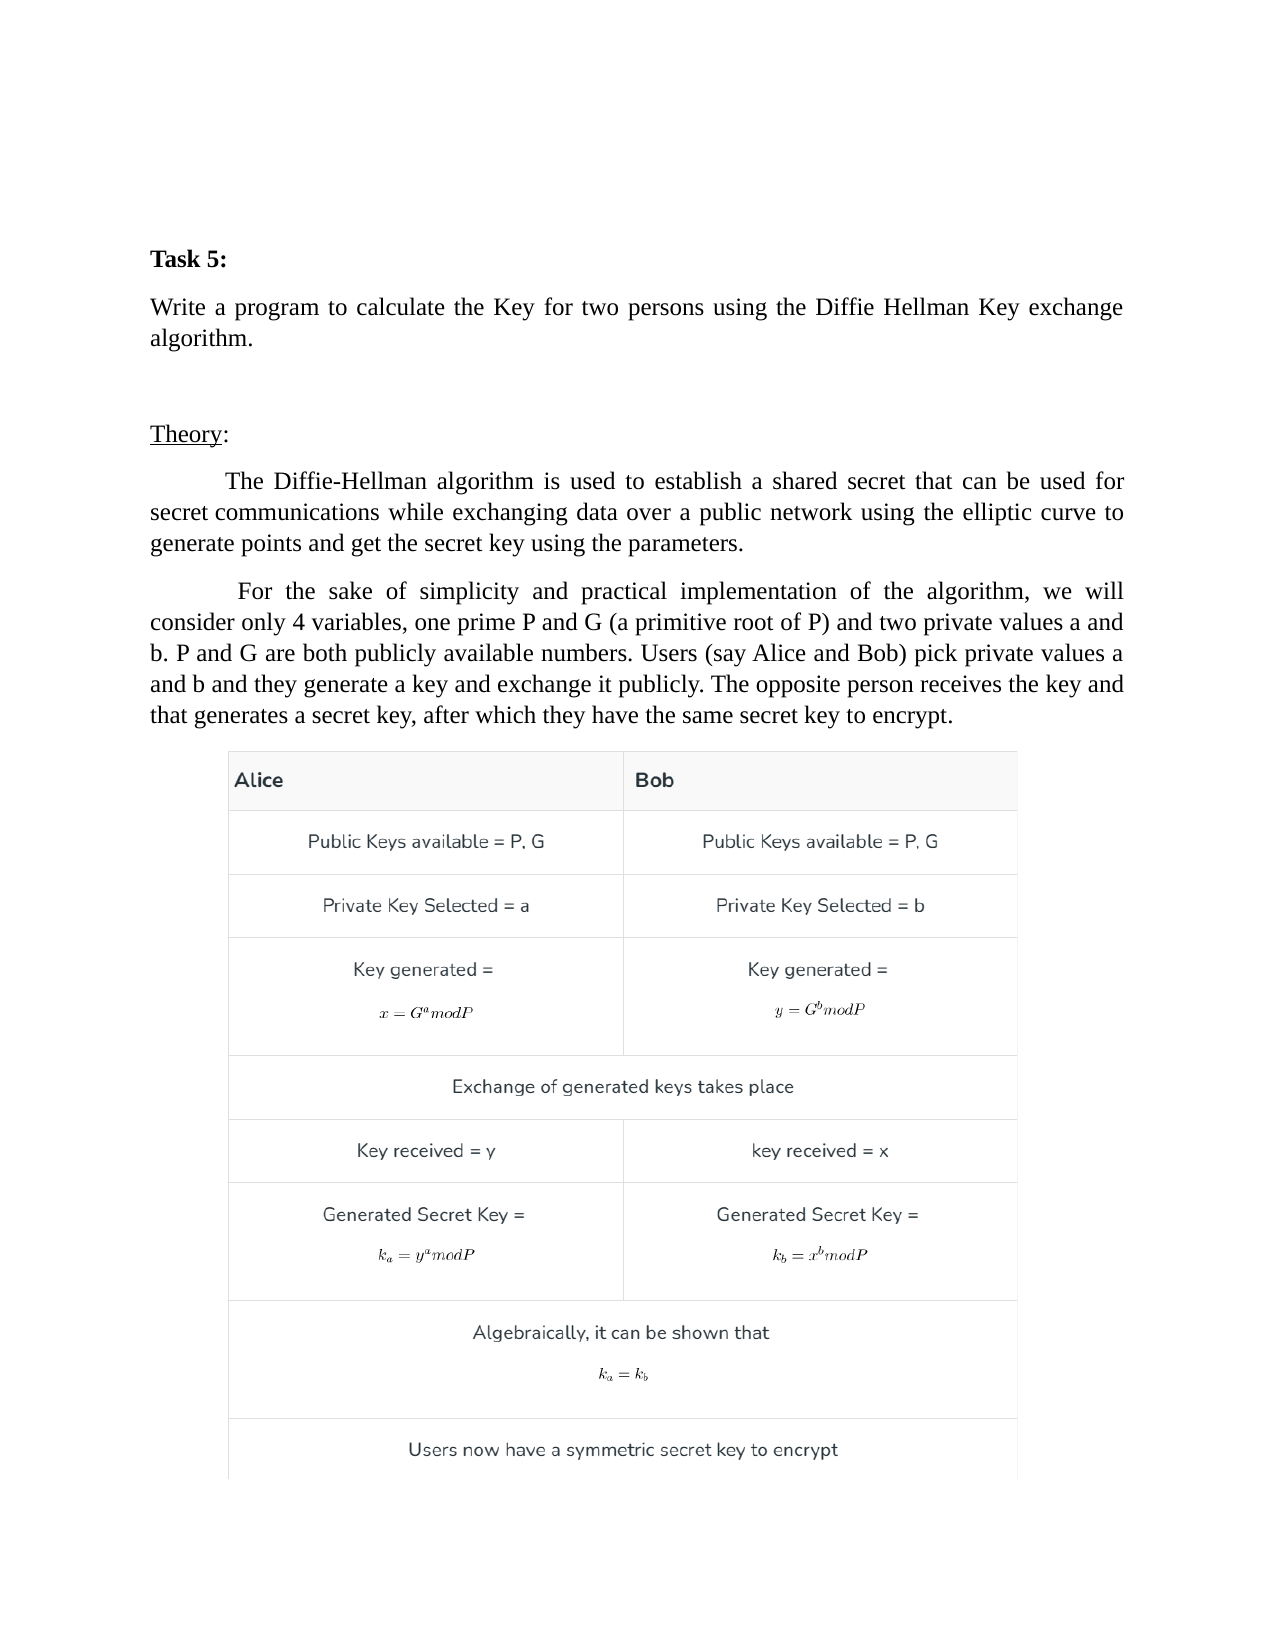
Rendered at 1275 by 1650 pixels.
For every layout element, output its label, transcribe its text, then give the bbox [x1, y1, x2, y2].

text For the sake of simplicity and practical implementation of the algorithm, we will consider only 4 variables, one prime P and G (a primitive root of P) and two private values a and b. P and G are both publicly available numbers. Users (say Alice and Bob) pick private values a and b and they generate a key and exchange it publicly. The opposite person receives the key and that generates a secret key, after which they have the same secret key to encrypt. [150, 576, 1125, 729]
picture [225, 748, 1018, 1479]
text The Diffie-Hellman algorithm is used to establish a shared secret that can be used for secret communications while exchanging data over a public network using the elliptic curve to generate points and get the secret key using the parameters. [150, 466, 1125, 557]
text Write a program to calculate the Key for two persons using the Diffie Hellman Key exchange algorithm. [150, 292, 1125, 352]
text Task 5: [150, 244, 1125, 273]
text Theory: [150, 419, 1125, 447]
